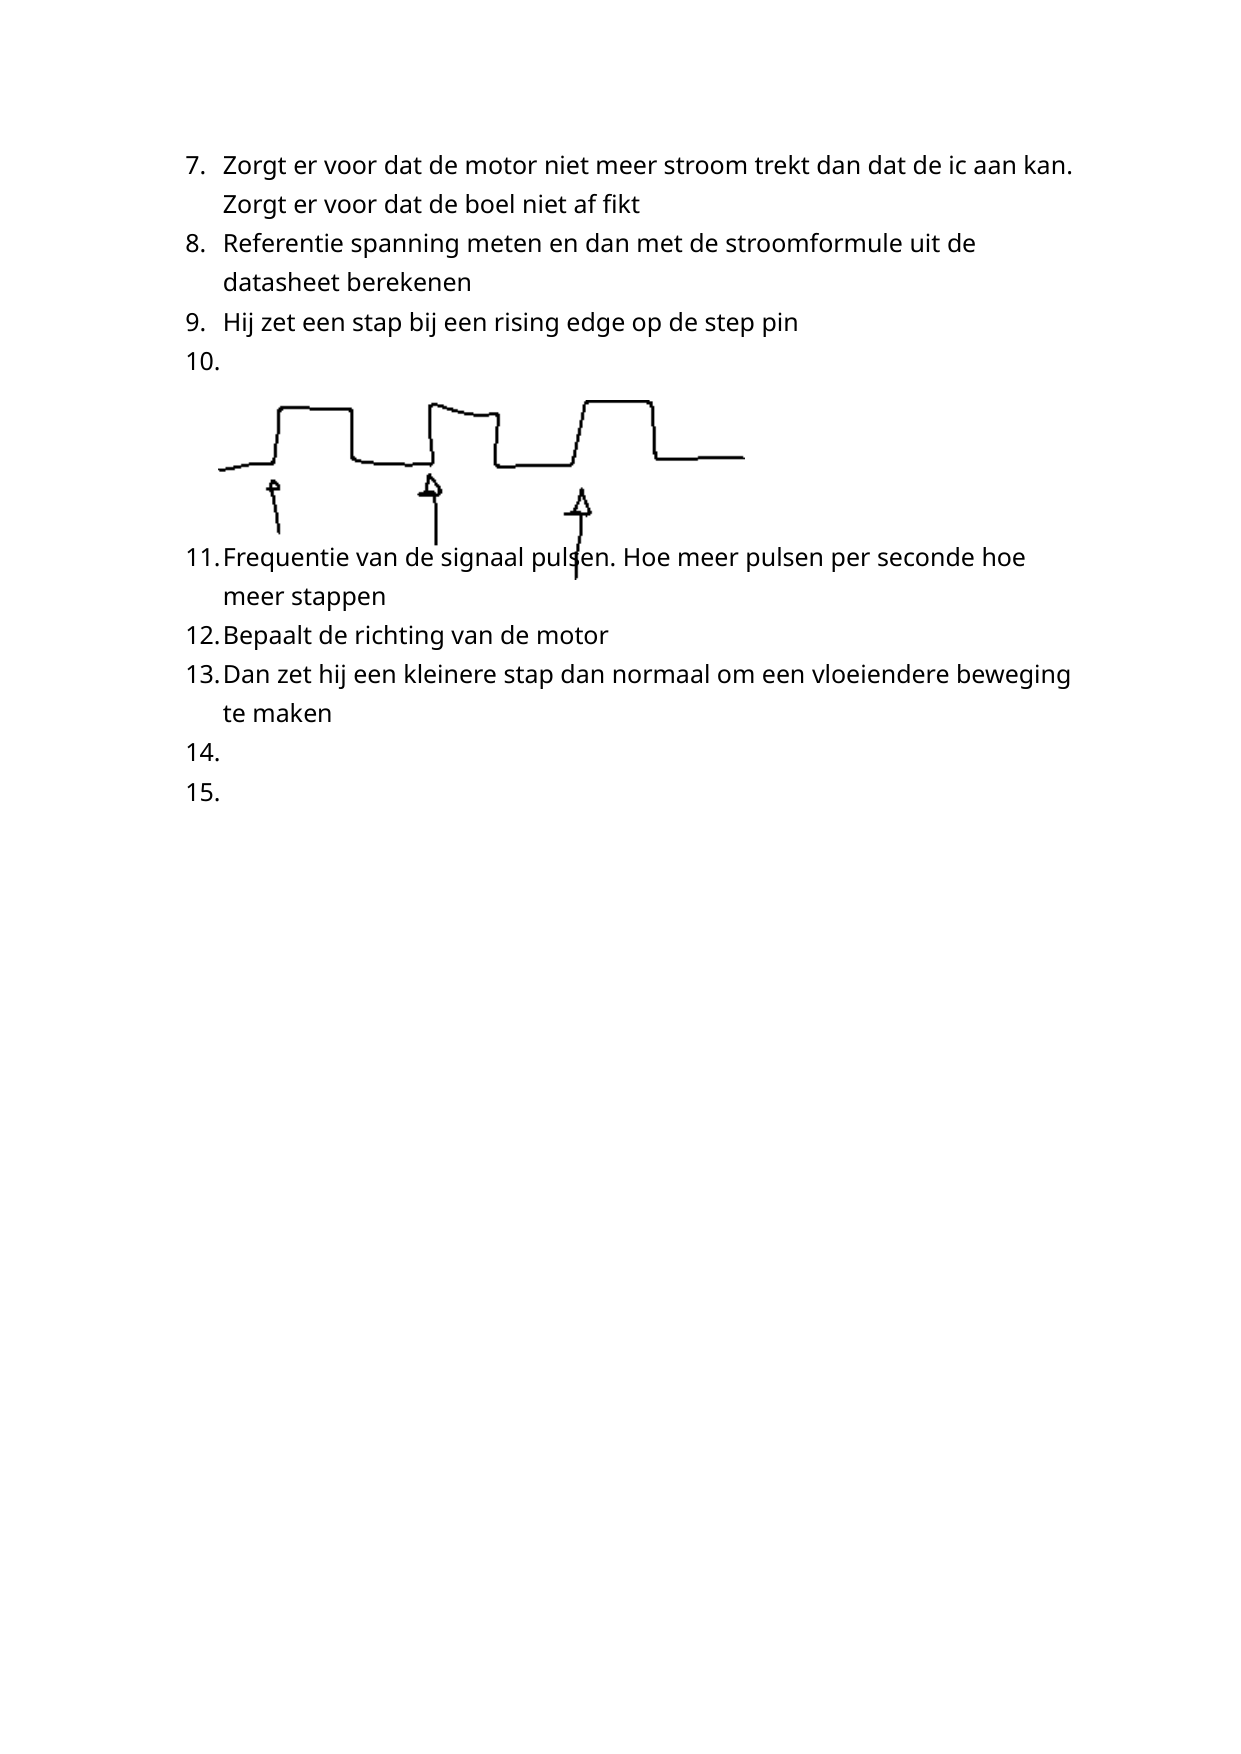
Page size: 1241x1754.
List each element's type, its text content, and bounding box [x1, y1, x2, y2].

list Zorgt er voor dat de motor niet meer stroom trekt dan dat de ic aan kan. Zorgt er voor dat de boel niet af fikt [185, 148, 1093, 221]
picture [218, 400, 745, 580]
list Frequentie van de signaal pulsen. Hoe meer pulsen per seconde hoe meer stappen [185, 539, 1093, 612]
list Dan zet hij een kleinere stap dan normaal om een vloeiendere beweging te maken [185, 657, 1093, 730]
list Hij zet een stap bij een rising edge op de step pin [185, 304, 1093, 338]
list Bepaalt de richting van de motor [185, 618, 1093, 652]
list Referentie spanning meten en dan met de stroomformule uit de datasheet berekenen [185, 226, 1093, 299]
